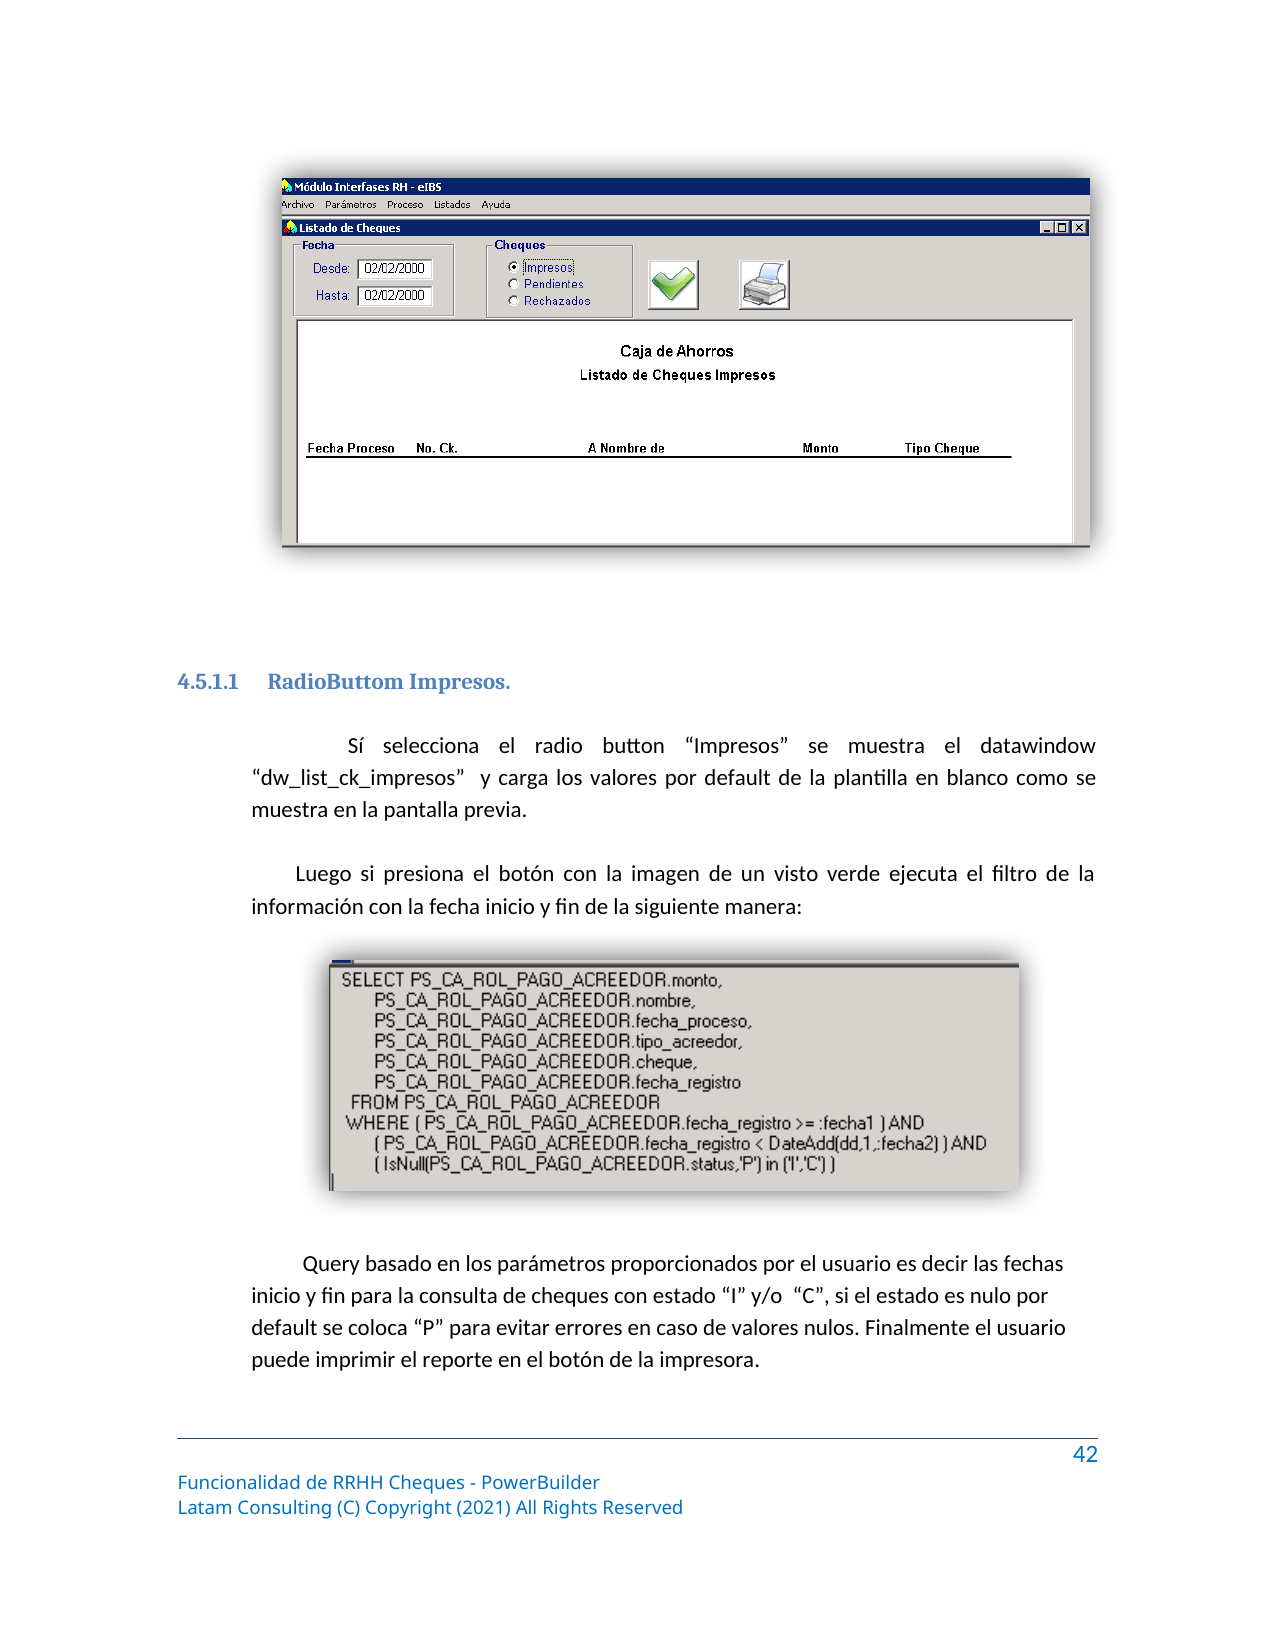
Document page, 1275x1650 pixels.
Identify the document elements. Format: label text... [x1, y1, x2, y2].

text Query basado en los parámetros proporcionados por el usuario es decir las fechas inicio y fin para la consulta de cheques con estado “I” y/o “C”, si el estado es nulo por default se coloca “P” para evitar errores en caso de valores nulos. Finalmente el usuario puede imprimir el reporte en el botón de la impresora. [251, 1249, 1098, 1373]
text Luego si presiona el botón con la imagen de un visto verde ejecuta el filtro de la información con la fecha inicio y fin de la siguiente manera: [251, 859, 1098, 920]
picture [282, 178, 1090, 548]
picture [329, 960, 1019, 1191]
subtitle RadioButtom Impresos. [177, 668, 1098, 695]
text Sí selecciona el radio button “Impresos” se muestra el datawindow “dw_list_ck_impresos” y carga los valores por default de la plantilla en blanco como se muestra en la pantalla previa. [251, 731, 1098, 823]
